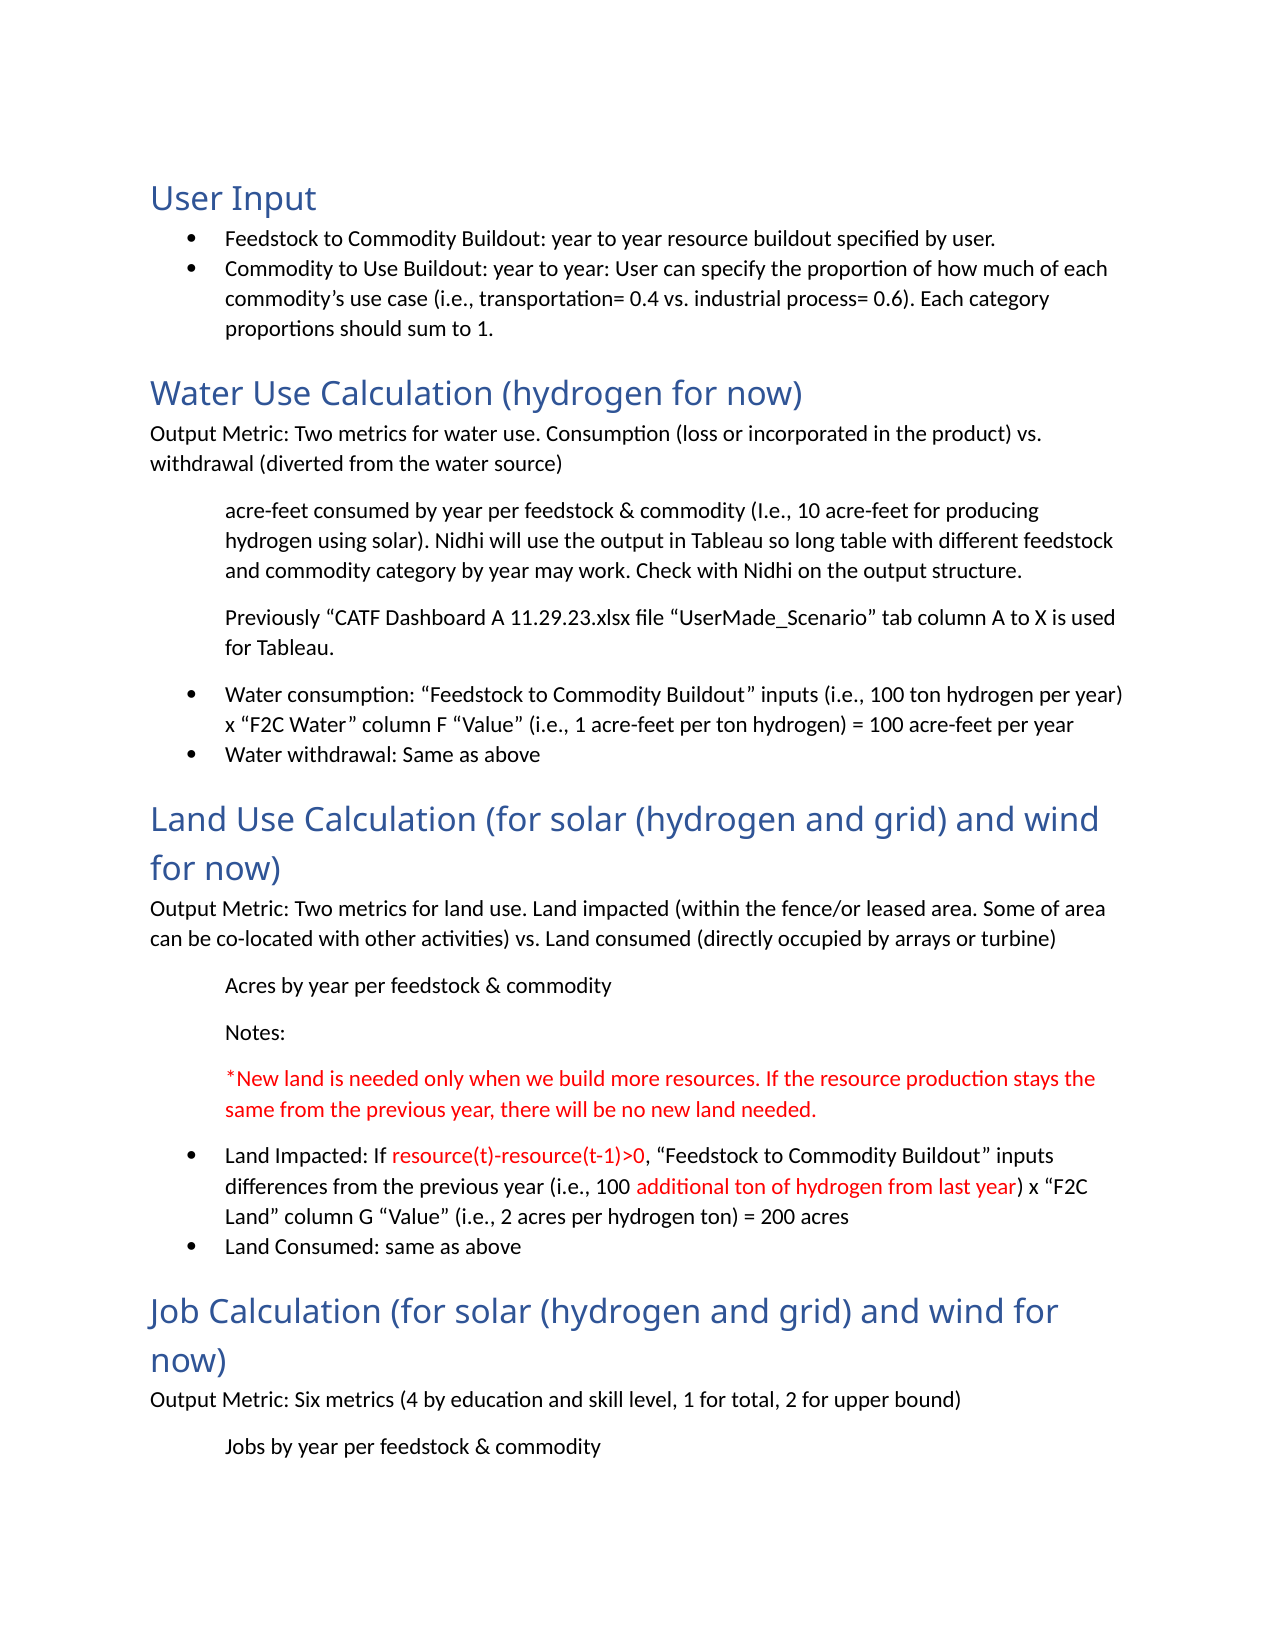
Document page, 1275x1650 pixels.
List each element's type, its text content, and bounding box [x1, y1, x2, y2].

list Feedstock to Commodity Buildout: year to year resource buildout specified by user. [187, 224, 1125, 252]
subtitle Water Use Calculation (hydrogen for now) [150, 370, 1125, 415]
text Output Metric: Six metrics (4 by education and skill level, 1 for total, 2 for upper bound) [150, 1385, 1125, 1413]
text acre-feet consumed by year per feedstock & commodity (I.e., 10 acre-feet for producing hydrogen using solar). Nidhi will use the output in Tableau so long table with different feedstock and commodity category by year may work. Check with Nidhi on the output structure. [225, 496, 1125, 584]
text Notes: [150, 1018, 1125, 1046]
text Output Metric: Two metrics for land use. Land impacted (within the fence/or leased area. Some of area can be co-located with other activities) vs. Land consumed (directly occupied by arrays or turbine) [150, 894, 1125, 952]
text Acres by year per feedstock & commodity [150, 971, 1125, 999]
text Previously “CATF Dashboard A 11.29.23.xlsx file “UserMade_Scenario” tab column A to X is used for Tableau. [225, 603, 1125, 661]
text Output Metric: Two metrics for water use. Consumption (loss or incorporated in the product) vs. withdrawal (diverted from the water source) [150, 419, 1125, 477]
list Water withdrawal: Same as above [187, 741, 1125, 769]
subtitle Job Calculation (for solar (hydrogen and grid) and wind for now) [150, 1287, 1125, 1382]
list Commodity to Use Buildout: year to year: User can specify the proportion of how much of each commodity’s use case (i.e., transportation= 0.4 vs. industrial process= 0.6). Each category proportions should sum to 1. [187, 254, 1125, 343]
text Jobs by year per feedstock & commodity [150, 1432, 1125, 1460]
subtitle Land Use Calculation (for solar (hydrogen and grid) and wind for now) [150, 796, 1125, 890]
subtitle User Input [150, 175, 1125, 220]
list Land Consumed: same as above [187, 1232, 1125, 1260]
text *New land is needed only when we build more resources. If the resource production stays the same from the previous year, there will be no new land needed. [225, 1064, 1125, 1123]
list Land Impacted: If resource(t)-resource(t-1)>0, “Feedstock to Commodity Buildout” inputs differences from the previous year (i.e., 100 additional ton of hydrogen from last year) x “F2C Land” column G “Value” (i.e., 2 acres per hydrogen ton) = 200 acres [187, 1142, 1125, 1230]
list Water consumption: “Feedstock to Commodity Buildout” inputs (i.e., 100 ton hydrogen per year) x “F2C Water” column F “Value” (i.e., 1 acre-feet per ton hydrogen) = 100 acre-feet per year [187, 680, 1125, 738]
